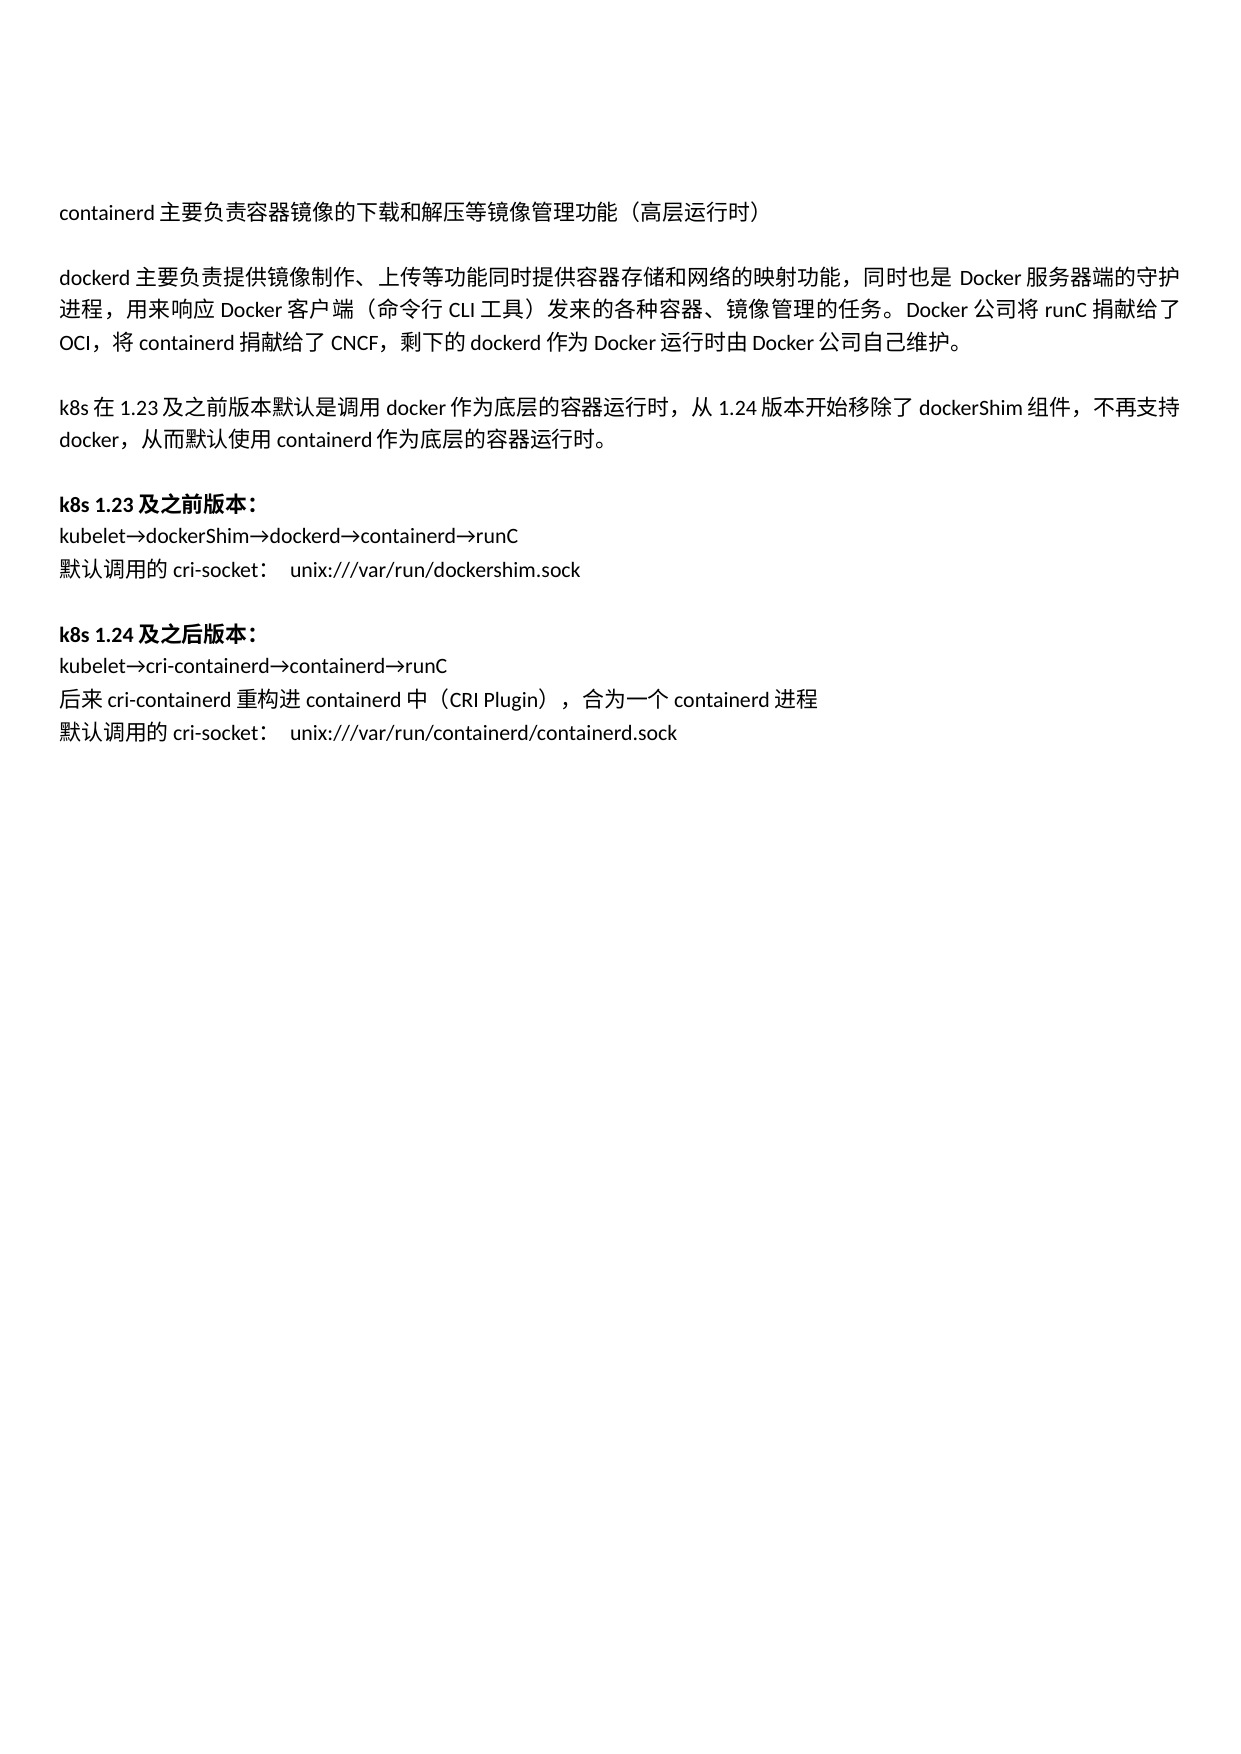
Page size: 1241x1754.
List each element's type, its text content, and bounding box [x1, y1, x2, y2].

text kubelet→dockerShim→dockerd→containerd→runC [59, 519, 1181, 552]
text kubelet→cri-containerd→containerd→runC [59, 649, 1181, 682]
text k8s在1.23及之前版本默认是调用docker作为底层的容器运行时，从1.24版本开始移除了dockerShim组件，不再支持docker，从而默认使用containerd作为底层的容器运行时。 [59, 389, 1181, 454]
text k8s 1.24及之后版本： [59, 617, 1181, 649]
text k8s 1.23及之前版本： [59, 487, 1181, 519]
text dockerd主要负责提供镜像制作、上传等功能同时提供容器存储和网络的映射功能，同时也是Docker服务器端的守护进程，用来响应Docker客户端（命令行CLI工具）发来的各种容器、镜像管理的任务。Docker公司将runC捐献给了OCI，将containerd捐献给了CNCF，剩下的dockerd作为Docker运行时由Docker公司自己维护。 [59, 259, 1181, 357]
text containerd主要负责容器镜像的下载和解压等镜像管理功能（高层运行时） [59, 194, 1181, 227]
text 后来cri-containerd重构进containerd中（CRI Plugin），合为一个containerd进程 [59, 682, 1181, 714]
text 默认调用的cri-socket： unix:///var/run/containerd/containerd.sock [59, 714, 1181, 747]
text 默认调用的cri-socket： unix:///var/run/dockershim.sock [59, 552, 1181, 584]
